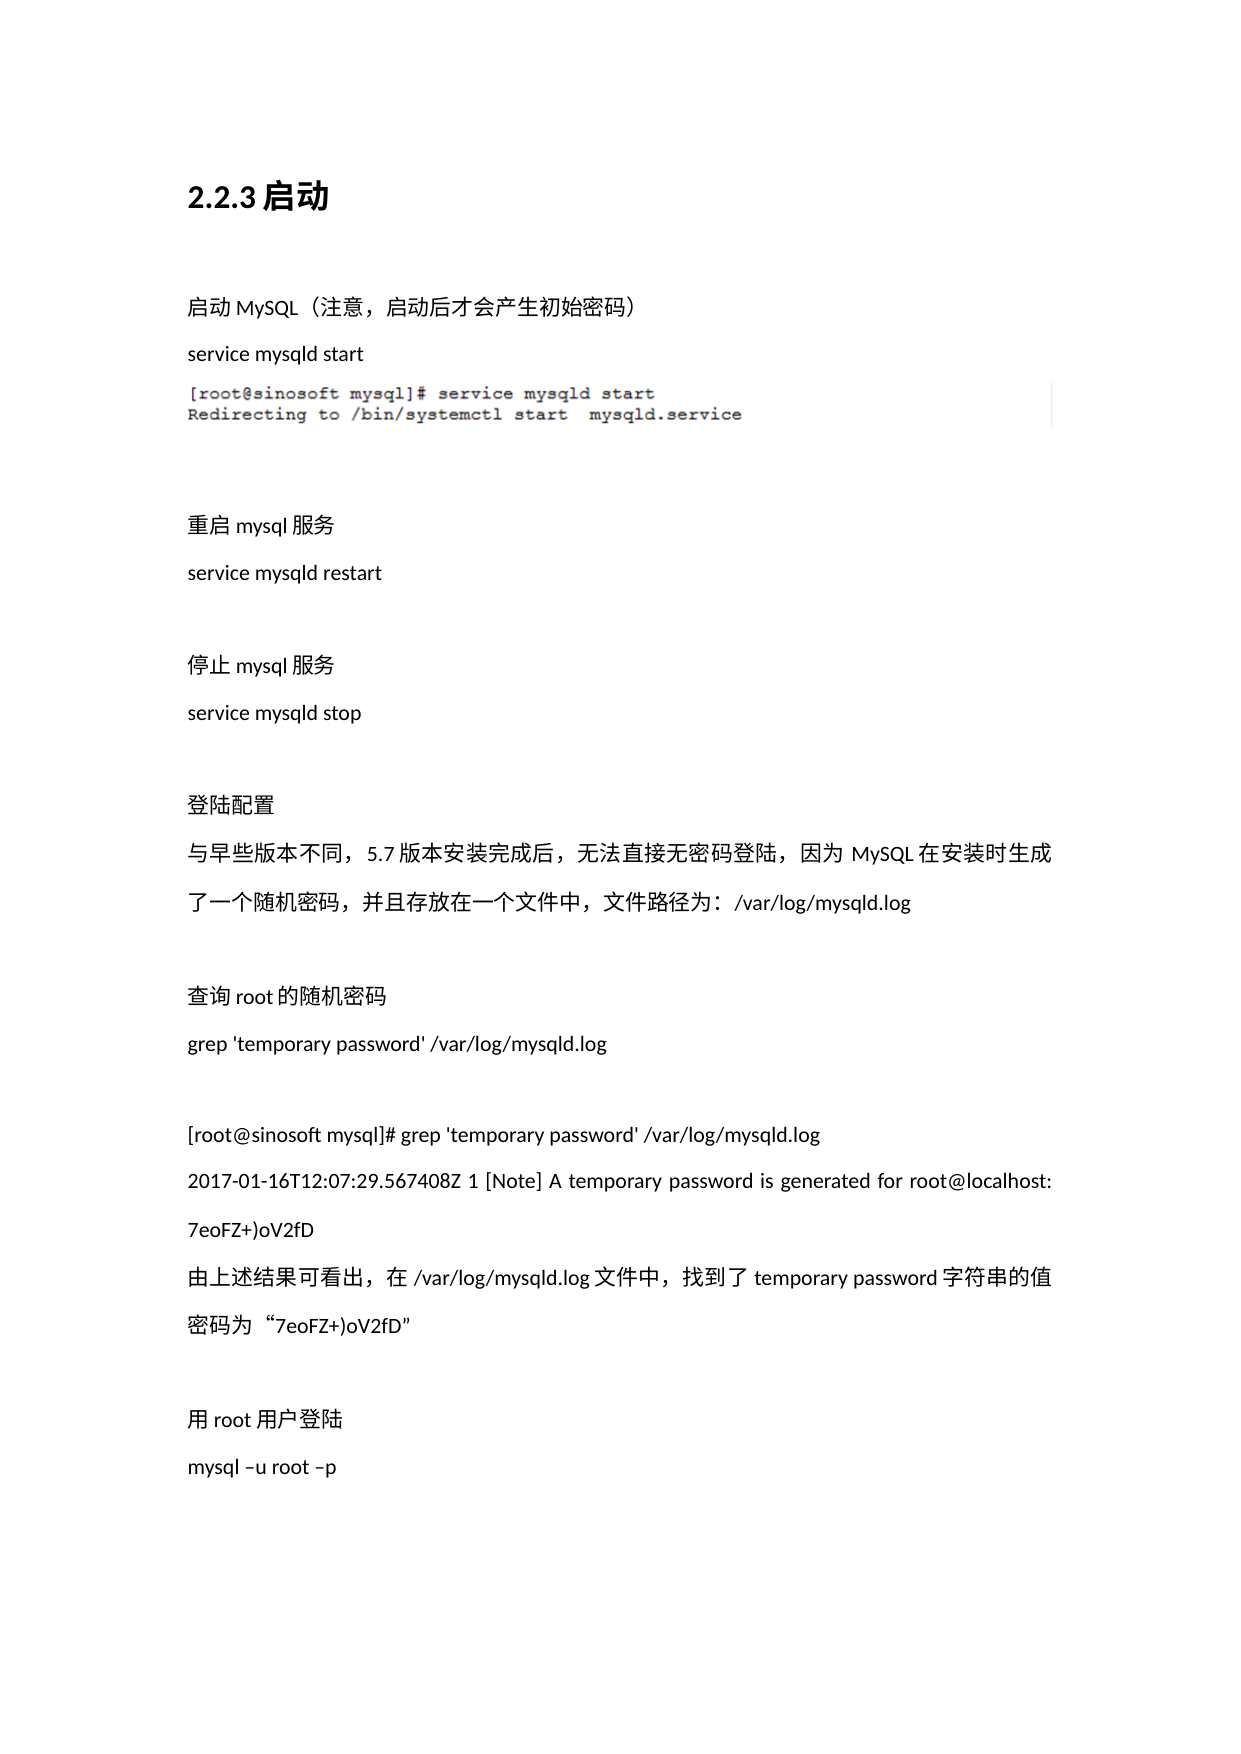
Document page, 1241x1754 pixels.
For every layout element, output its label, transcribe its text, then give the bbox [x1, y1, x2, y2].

text 由上述结果可看出，在 /var/log/mysqld.log文件中，找到了 temporary password字符串的值，密码为“7eoFZ+)oV2fD” [187, 1259, 1053, 1340]
text 停止mysql服务 [187, 647, 1053, 680]
text mysql –u root –p [187, 1450, 1053, 1483]
text [root@sinosoft mysql]# grep 'temporary password' /var/log/mysqld.log [187, 1119, 1053, 1151]
text 2017-01-16T12:07:29.567408Z 1 [Note] A temporary password is generated for root@localhost: 7eoFZ+)oV2fD [187, 1164, 1053, 1246]
text 用root用户登陆 [187, 1402, 1053, 1434]
text 重启mysql服务 [187, 507, 1053, 540]
text service mysqld restart [187, 556, 1053, 588]
text 登陆配置 [187, 787, 1053, 820]
text 与早些版本不同，5.7版本安装完成后，无法直接无密码登陆，因为MySQL在安装时生成了一个随机密码，并且存放在一个文件中，文件路径为：/var/log/mysqld.log [187, 836, 1053, 917]
picture [187, 383, 1053, 427]
subtitle 启动 [187, 162, 1053, 227]
text grep 'temporary password' /var/log/mysqld.log [187, 1027, 1053, 1059]
text 启动MySQL（注意，启动后才会产生初始密码） [187, 289, 1053, 322]
text 查询root的随机密码 [187, 979, 1053, 1011]
text service mysqld start [187, 337, 1053, 370]
text service mysqld stop [187, 696, 1053, 728]
